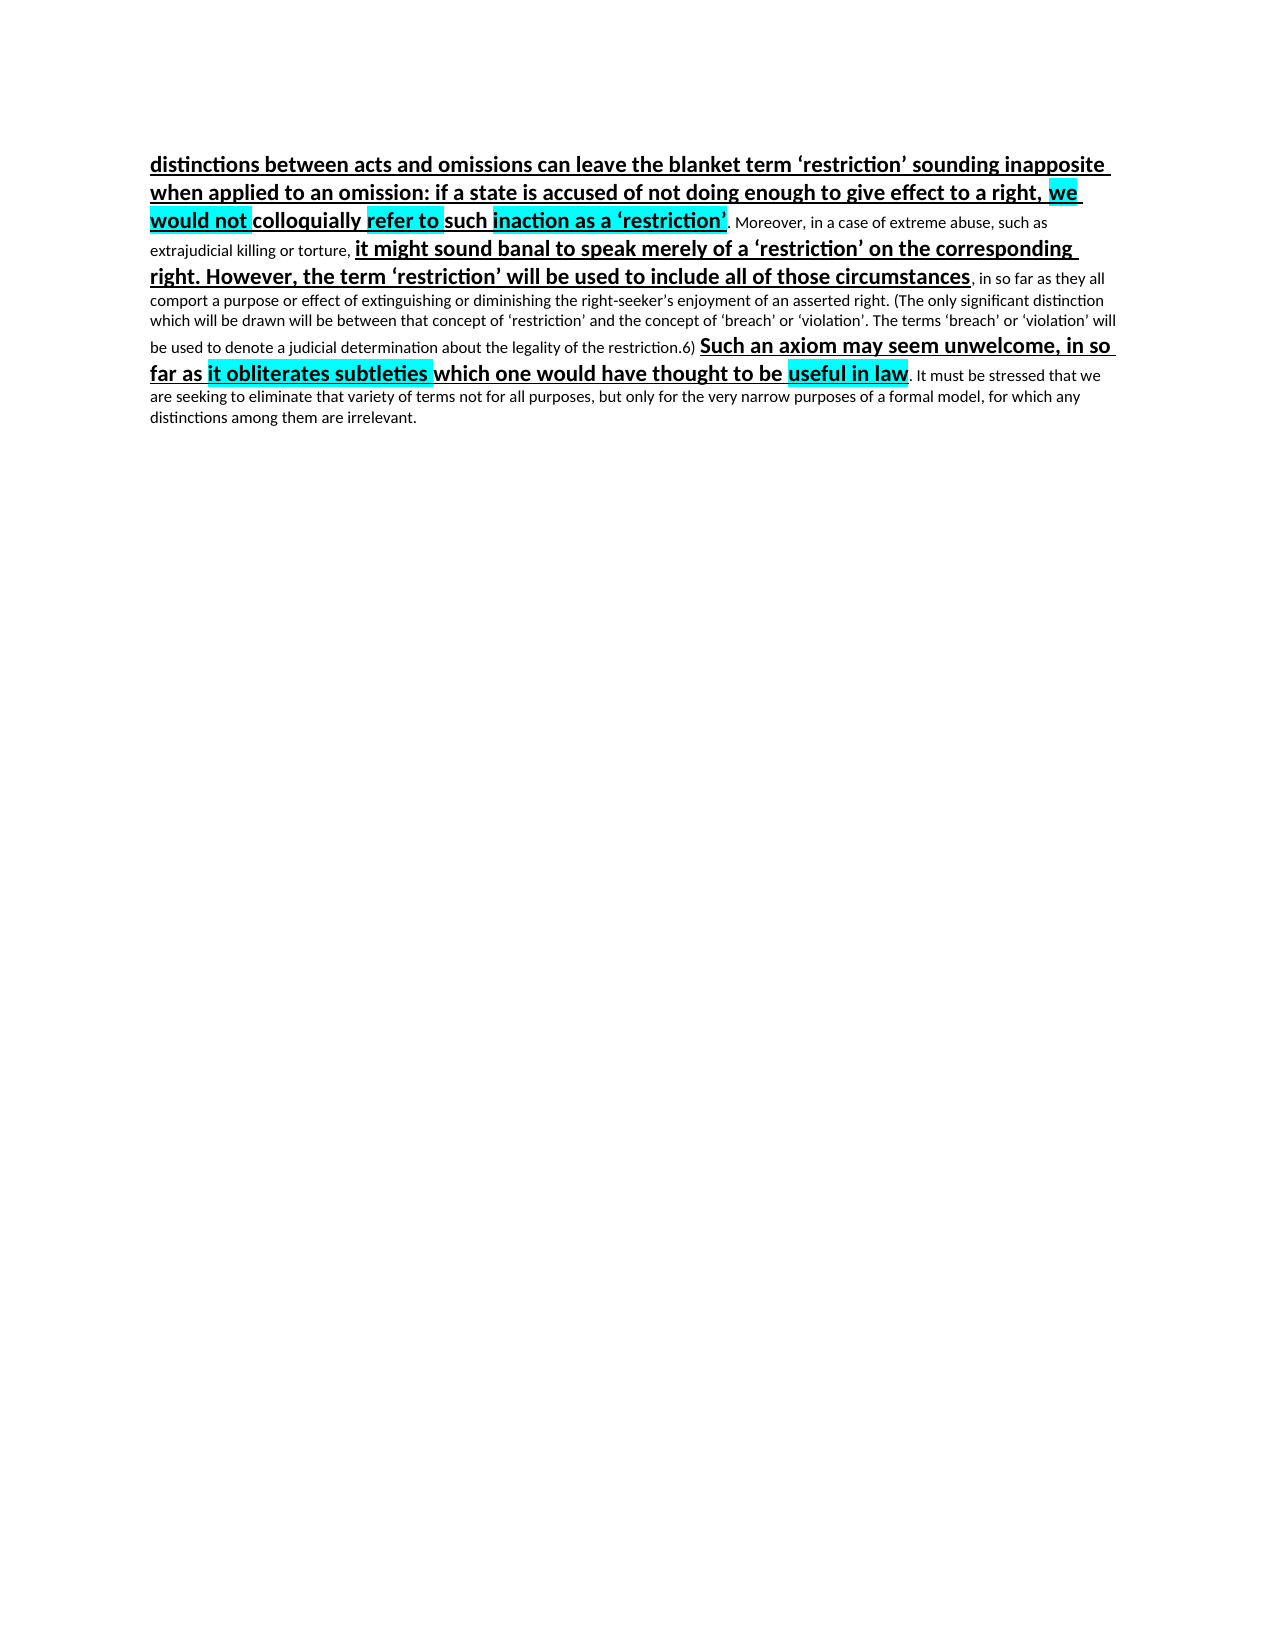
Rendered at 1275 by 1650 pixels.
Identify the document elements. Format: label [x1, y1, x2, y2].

text [150, 150, 1125, 427]
